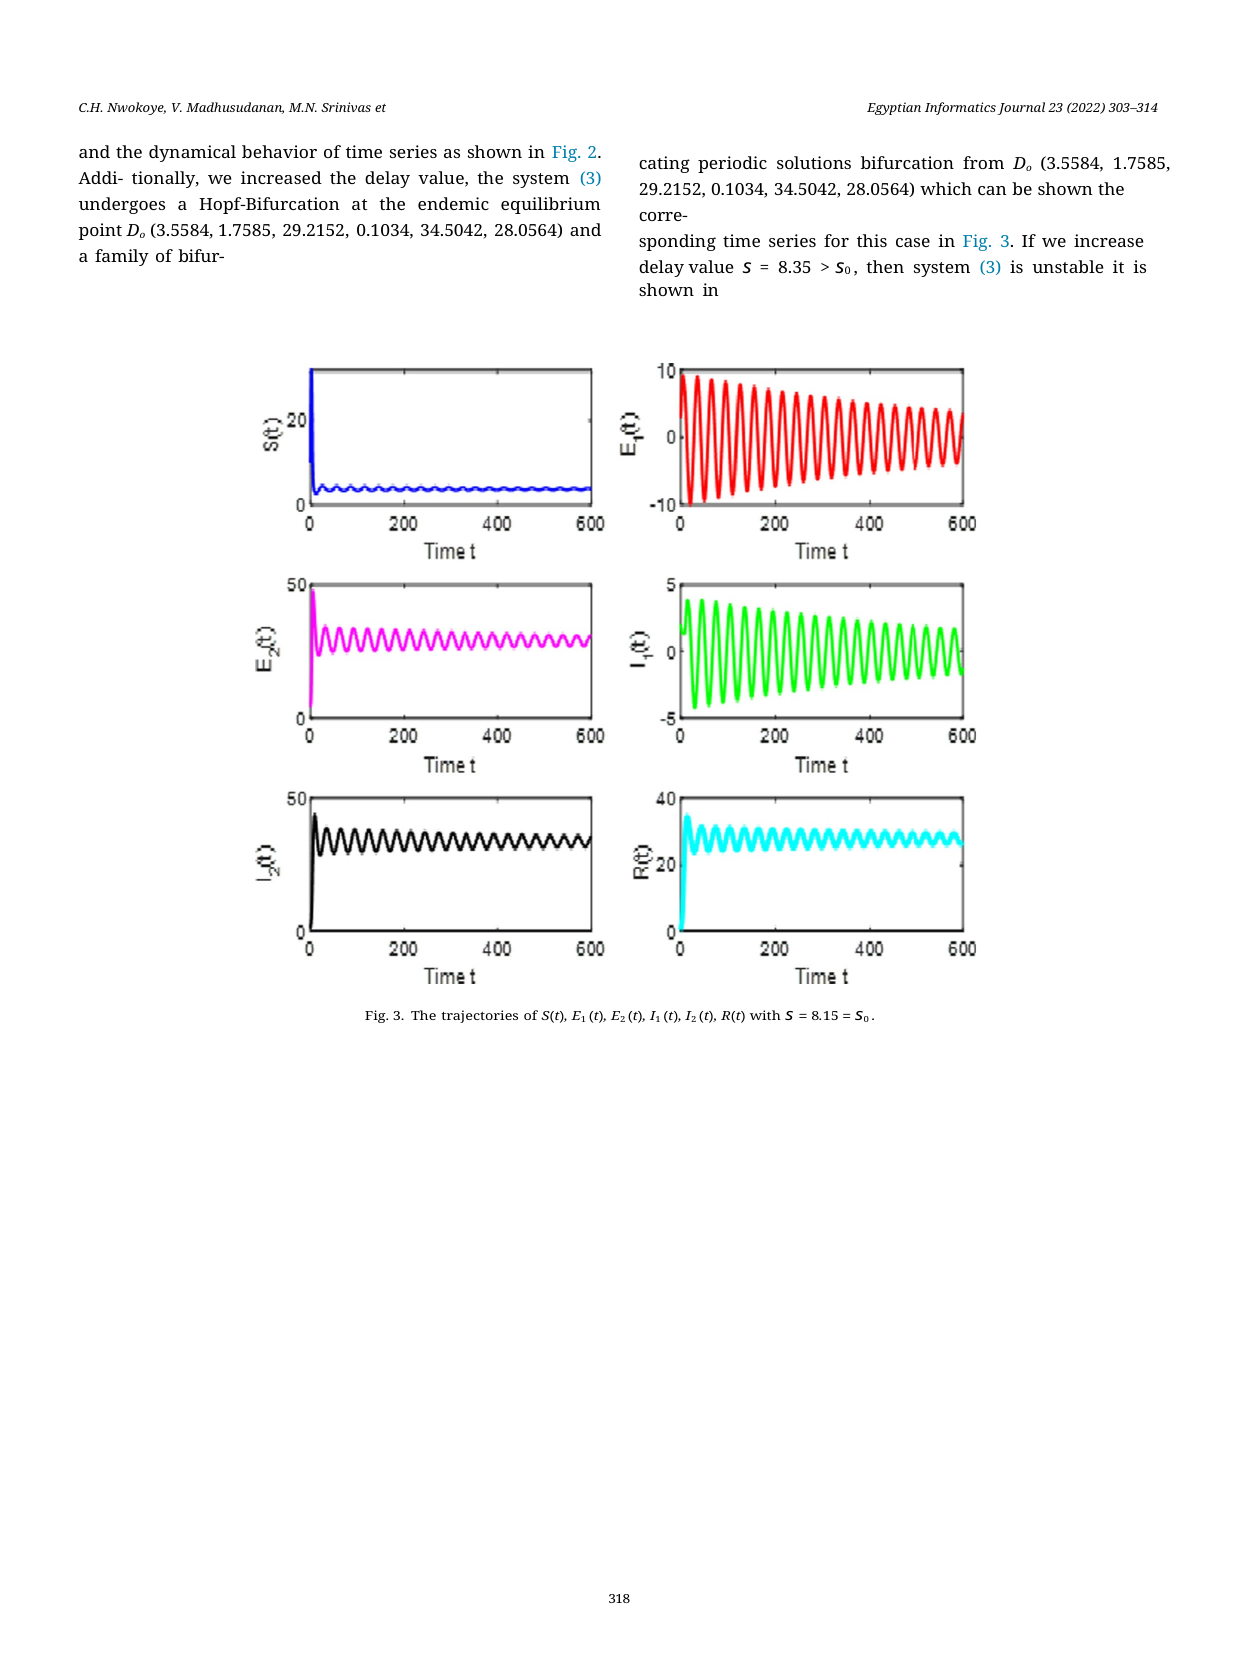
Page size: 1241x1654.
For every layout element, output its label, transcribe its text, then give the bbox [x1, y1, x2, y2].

text cating periodic solutions bifurcation from Do (3.5584, 1.7585, 29.2152, 0.1034, 34.5042, 28.0564) which can be shown the corre- [638, 152, 1178, 226]
text sponding time series for this case in Fig. 3. If we increase delay value s = 8.35 > s0 , then system (3) is unstable it is shown in [638, 230, 1178, 301]
picture [255, 363, 977, 984]
text Fig. 3. The trajectories of S(t), E1 (t), E2 (t), I1 (t), I2 (t), R(t) with s = 8.15 = s0 . [67, 1002, 1174, 1028]
text and the dynamical behavior of time series as shown in Fig. 2. Addi- tionally, we increased the delay value, the system (3) undergoes a Hopf-Bifurcation at the endemic equilibrium point Do (3.5584, 1.7585, 29.2152, 0.1034, 34.5042, 28.0564) and a family of bifur- [78, 140, 601, 267]
picture [567, 154, 574, 162]
